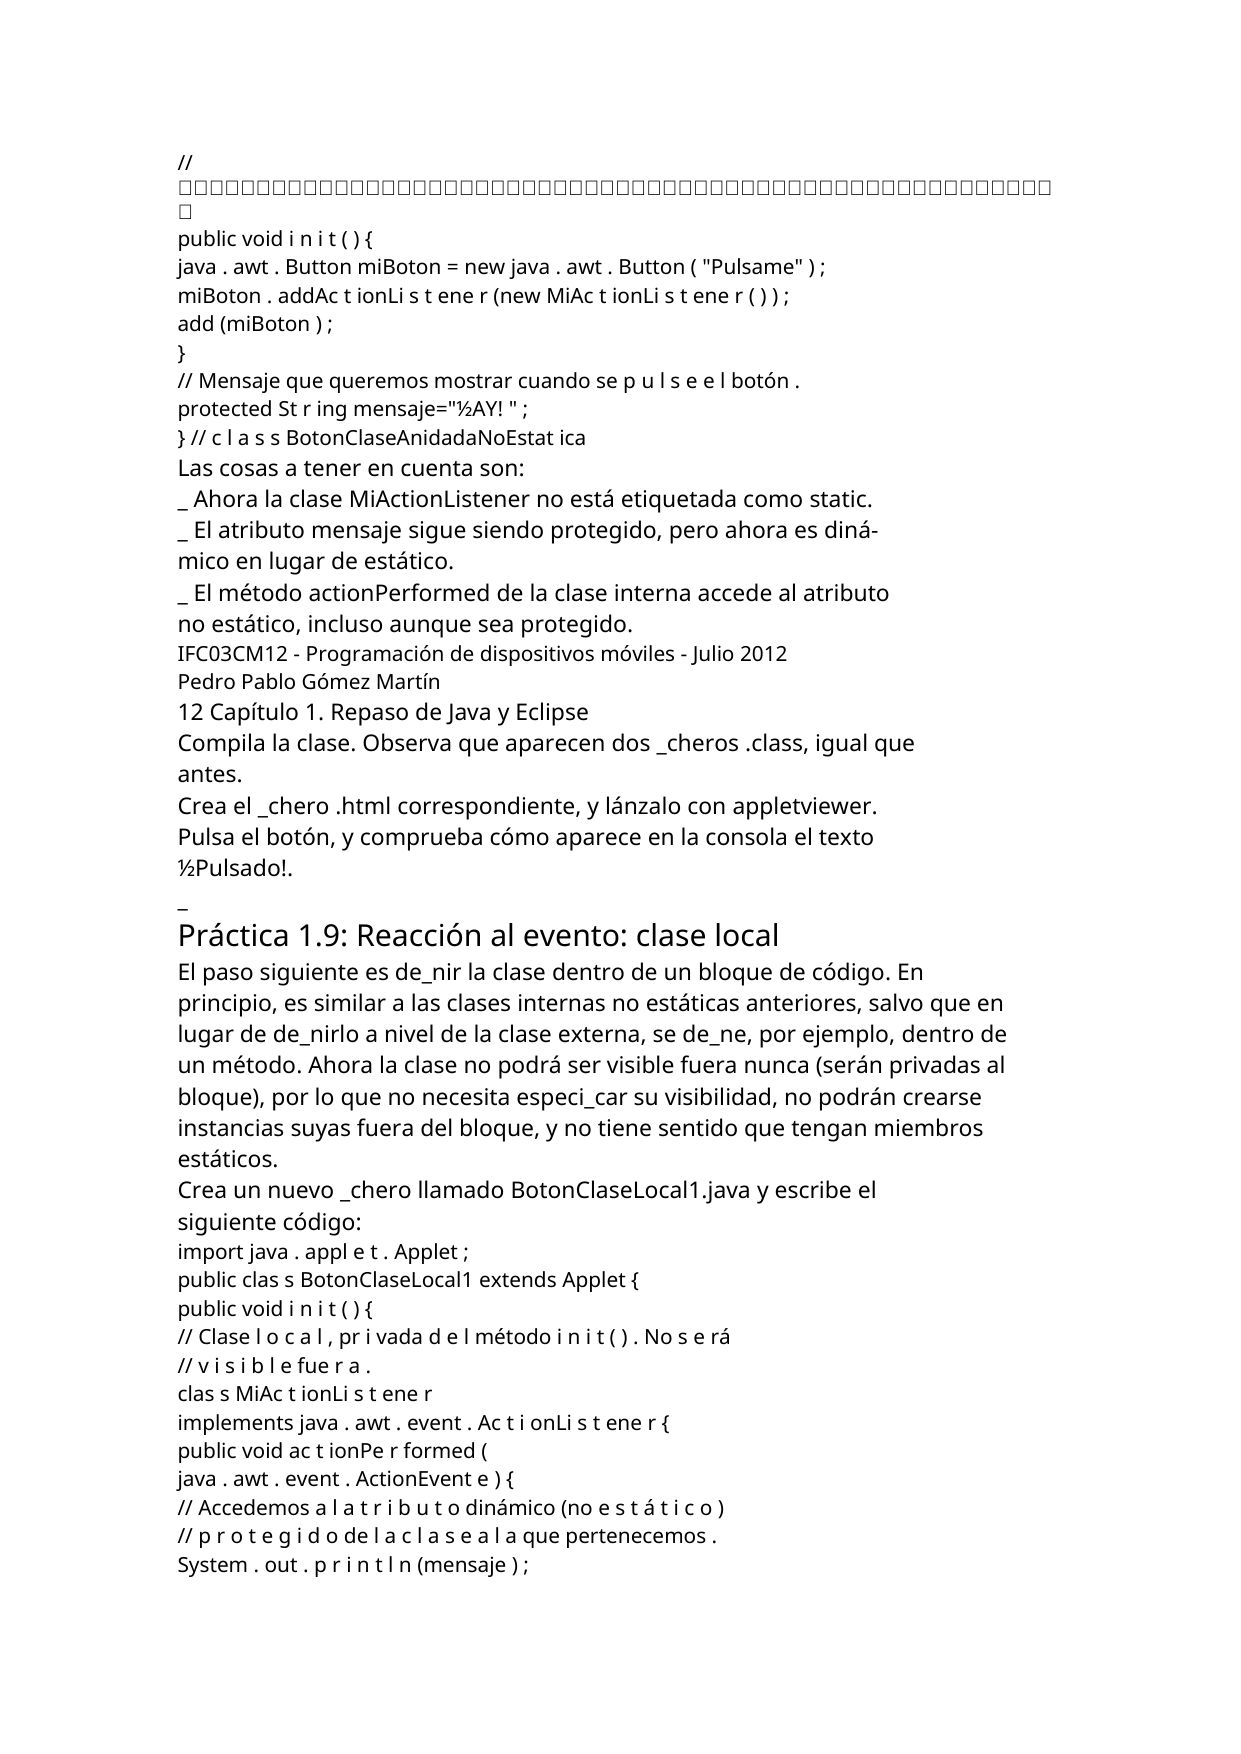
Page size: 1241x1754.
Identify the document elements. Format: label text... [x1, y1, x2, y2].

text } // c l a s s BotonClaseAnidadaNoEstat ica [177, 423, 1063, 451]
text implements java . awt . event . Ac t i onLi s t ene r { [177, 1408, 1063, 1436]
text import java . appl e t . Applet ; [177, 1237, 1063, 1265]
text add (miBoton ) ; [177, 309, 1063, 338]
text _ [177, 883, 1063, 914]
text public void ac t ionPe r formed ( [177, 1436, 1063, 1464]
text Crea el _chero .html correspondiente, y lánzalo con appletviewer. [177, 789, 1063, 821]
text Pedro Pablo Gómez Martín [177, 667, 1063, 696]
text bloque), por lo que no necesita especi_car su visibilidad, no podrán crearse [177, 1081, 1063, 1112]
text } [177, 338, 1063, 366]
text _ El método actionPerformed de la clase interna accede al atributo [177, 576, 1063, 608]
text // Mensaje que queremos mostrar cuando se p u l s e e l botón . [177, 366, 1063, 394]
text antes. [177, 758, 1063, 789]
text // p r o t e g i d o de l a c l a s e a l a que pertenecemos . [177, 1521, 1063, 1550]
text El paso siguiente es de_nir la clase dentro de un bloque de código. En [177, 956, 1063, 987]
text IFC03CM12 - Programación de dispositivos móviles - Julio 2012 [177, 639, 1063, 667]
text mico en lugar de estático. [177, 545, 1063, 576]
text public void i n i t ( ) { [177, 224, 1063, 252]
text // v i s i b l e fue r a . [177, 1351, 1063, 1379]
text instancias suyas fuera del bloque, y no tiene sentido que tengan miembros [177, 1112, 1063, 1143]
text siguiente código: [177, 1206, 1063, 1237]
text java . awt . event . ActionEvent e ) { [177, 1464, 1063, 1493]
text Compila la clase. Observa que aparecen dos _cheros .class, igual que [177, 727, 1063, 758]
text lugar de de_nirlo a nivel de la clase externa, se de_ne, por ejemplo, dentro de [177, 1018, 1063, 1049]
text principio, es similar a las clases internas no estáticas anteriores, salvo que en [177, 987, 1063, 1018]
text _ El atributo mensaje sigue siendo protegido, pero ahora es diná- [177, 514, 1063, 545]
text // Clase l o c a l , pr i vada d e l método i n i t ( ) . No s e rá [177, 1322, 1063, 1351]
text 12 Capítulo 1. Repaso de Java y Eclipse [177, 696, 1063, 727]
text miBoton . addAc t ionLi s t ene r (new MiAc t ionLi s t ene r ( ) ) ; [177, 281, 1063, 309]
text un método. Ahora la clase no podrá ser visible fuera nunca (serán privadas al [177, 1049, 1063, 1081]
text ½Pulsado!. [177, 852, 1063, 883]
text public clas s BotonClaseLocal1 extends Applet { [177, 1265, 1063, 1294]
text java . awt . Button miBoton = new java . awt . Button ( "Pulsame" ) ; [177, 252, 1063, 281]
text //􀀀􀀀􀀀􀀀􀀀􀀀􀀀􀀀􀀀􀀀􀀀􀀀􀀀􀀀􀀀􀀀􀀀􀀀􀀀􀀀􀀀􀀀􀀀􀀀􀀀􀀀􀀀􀀀􀀀􀀀􀀀􀀀􀀀􀀀􀀀􀀀􀀀􀀀􀀀􀀀􀀀􀀀􀀀􀀀􀀀􀀀􀀀􀀀􀀀􀀀􀀀􀀀􀀀􀀀􀀀􀀀􀀀 [177, 148, 1063, 224]
text Crea un nuevo _chero llamado BotonClaseLocal1.java y escribe el [177, 1174, 1063, 1206]
text // Accedemos a l a t r i b u t o dinámico (no e s t á t i c o ) [177, 1493, 1063, 1521]
text protected St r ing mensaje="½AY! " ; [177, 394, 1063, 423]
text Las cosas a tener en cuenta son: [177, 451, 1063, 483]
text estáticos. [177, 1143, 1063, 1174]
text Práctica 1.9: Reacción al evento: clase local [177, 914, 1063, 956]
text System . out . p r i n t l n (mensaje ) ; [177, 1550, 1063, 1578]
text public void i n i t ( ) { [177, 1294, 1063, 1322]
text _ Ahora la clase MiActionListener no está etiquetada como static. [177, 483, 1063, 514]
text Pulsa el botón, y comprueba cómo aparece en la consola el texto [177, 821, 1063, 852]
text no estático, incluso aunque sea protegido. [177, 608, 1063, 639]
text clas s MiAc t ionLi s t ene r [177, 1379, 1063, 1408]
